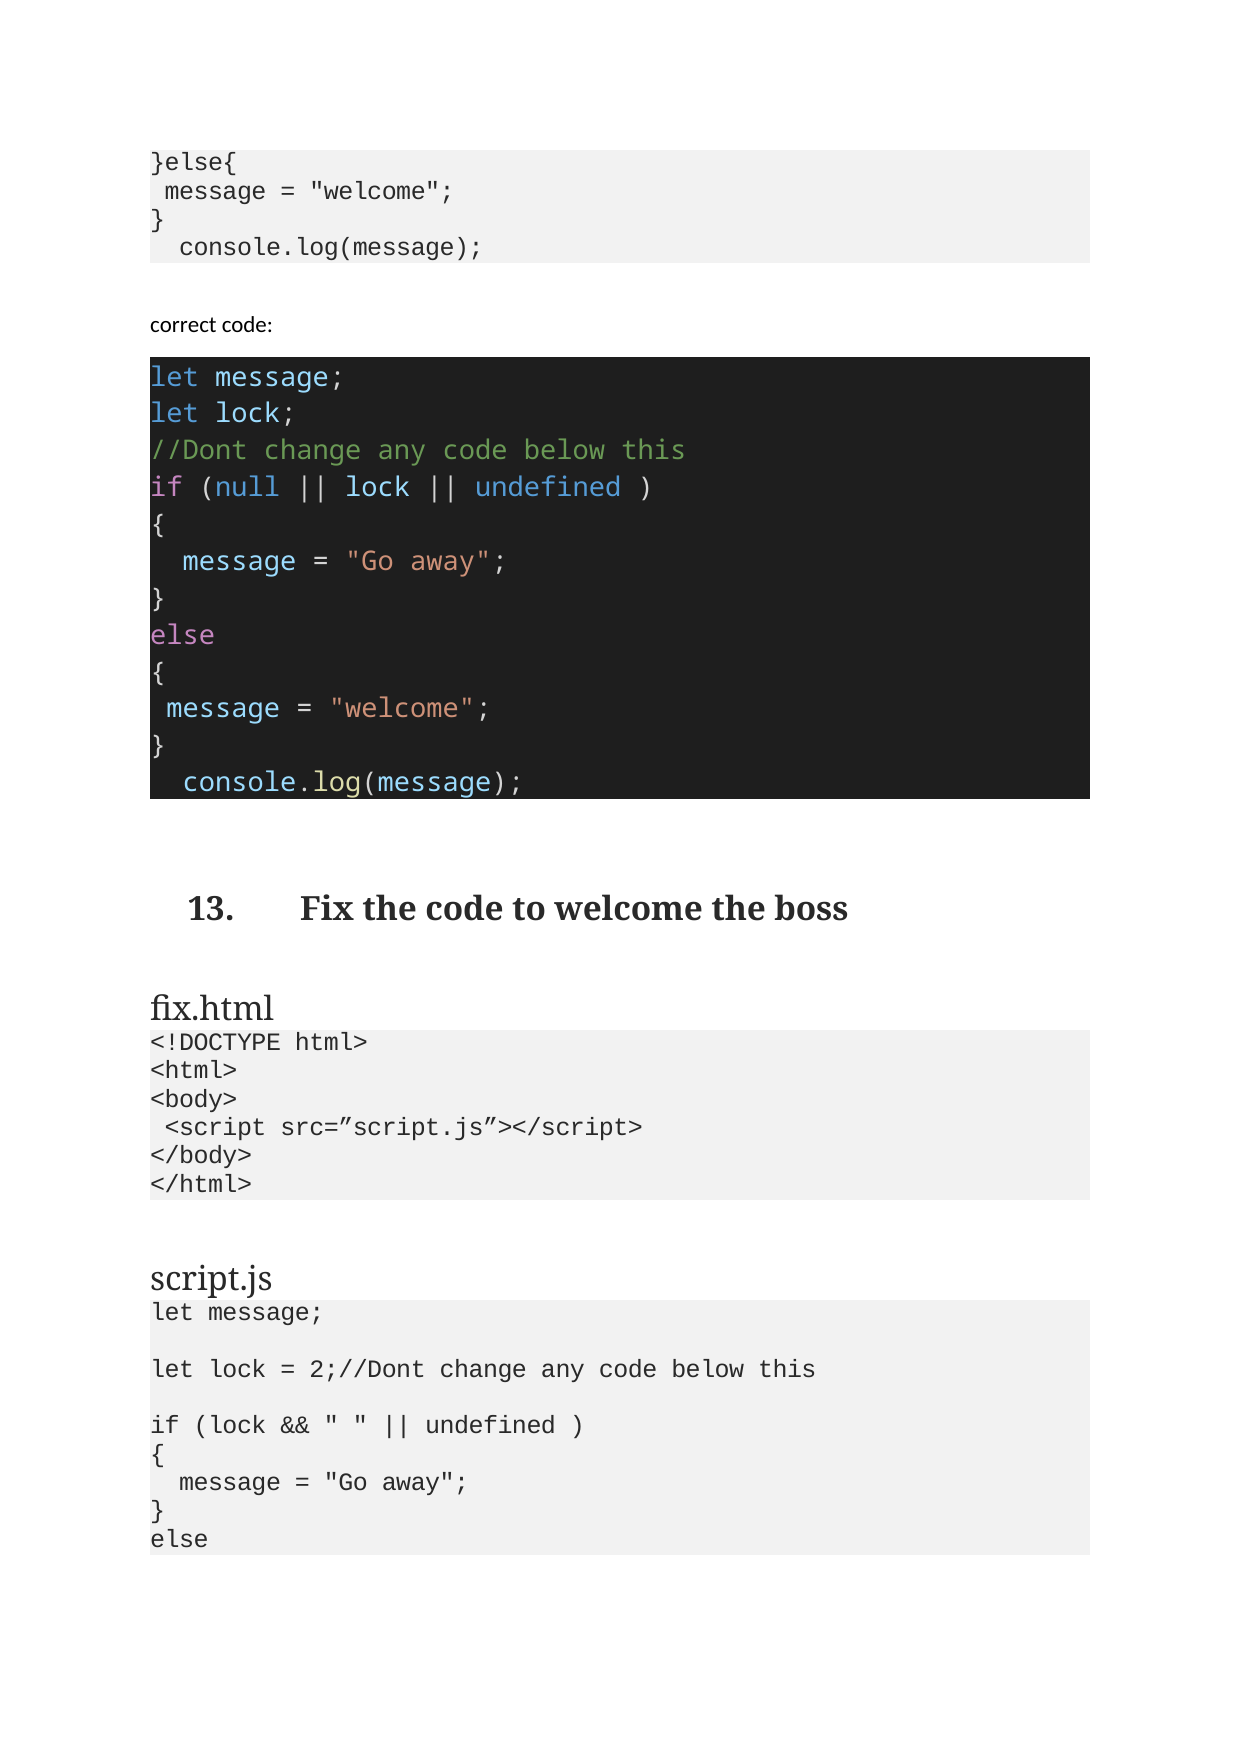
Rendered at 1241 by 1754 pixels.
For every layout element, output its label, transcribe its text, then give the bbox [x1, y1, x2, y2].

text <!DOCTYPE html> <html> <body> <script src=”script.js”></script> </body> </html> [150, 1030, 1090, 1200]
text console.log(message); [150, 763, 1090, 799]
text else [150, 1526, 1090, 1555]
list Fix the code to welcome the boss [187, 880, 1090, 930]
text { message = "Go away"; } [150, 1441, 1090, 1526]
text if (null || lock || undefined ) [150, 468, 1090, 504]
text { [150, 652, 1090, 689]
text //Dont change any code below this [150, 431, 1090, 468]
text fix.html [150, 980, 1090, 1030]
text let message; [150, 357, 1090, 394]
text script.js [150, 1250, 1090, 1300]
text } [150, 578, 1090, 615]
text { [150, 504, 1090, 541]
text let message; [150, 1300, 1090, 1328]
text else [150, 615, 1090, 652]
text let lock; [150, 394, 1090, 431]
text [150, 150, 1090, 263]
text correct code: [150, 310, 1090, 338]
text } [150, 726, 1090, 763]
text message = "Go away"; [150, 541, 1090, 578]
text let lock = 2;//Dont change any code below this [150, 1328, 1090, 1385]
text message = "welcome"; [150, 689, 1090, 726]
text if (lock && " " || undefined ) [150, 1413, 1090, 1441]
